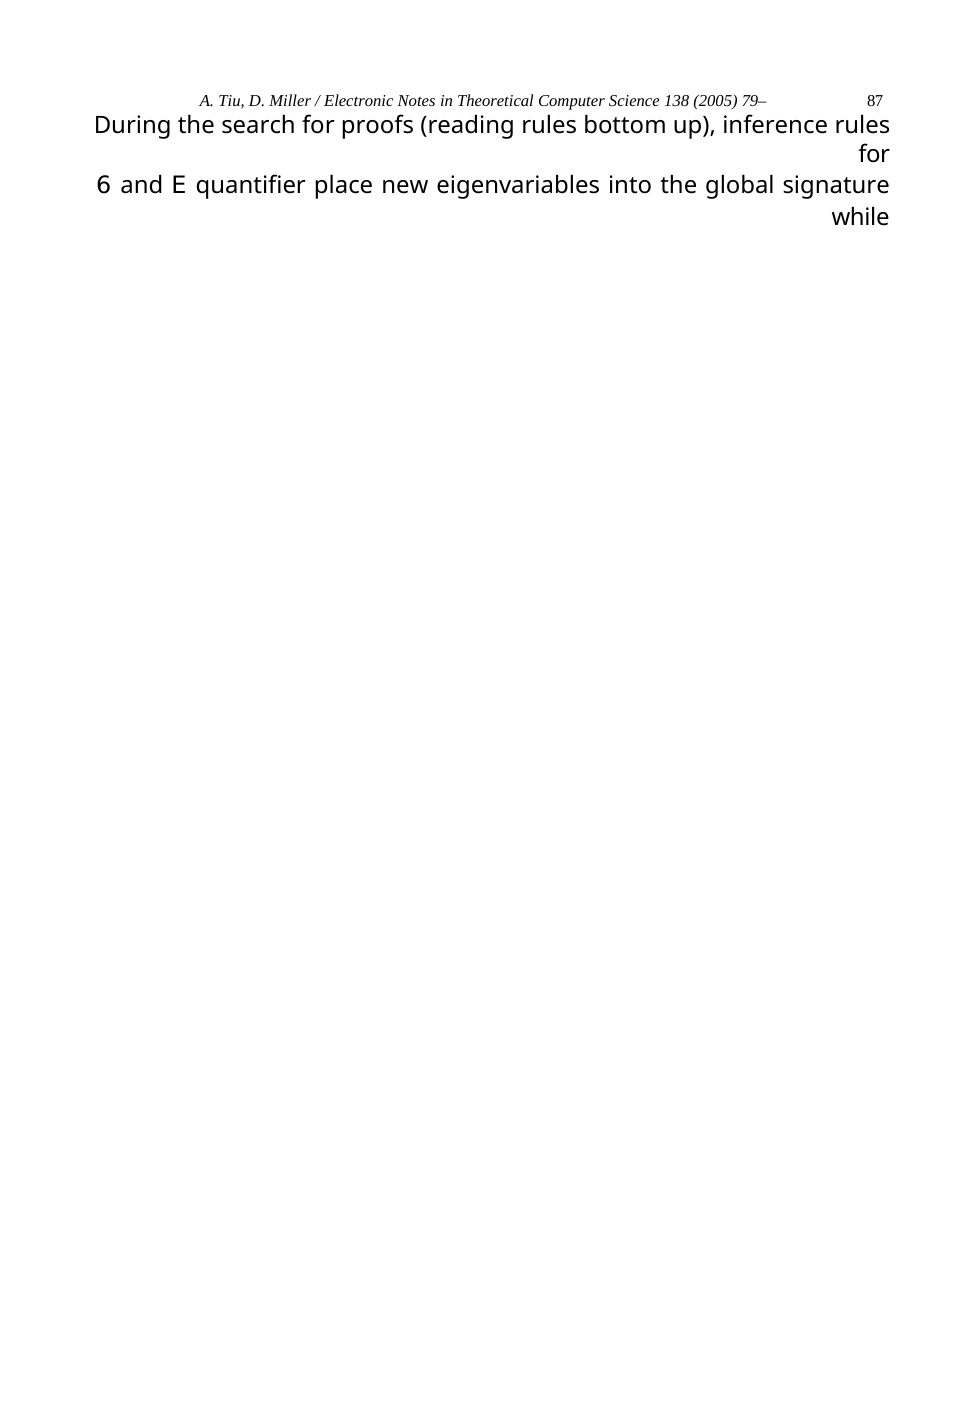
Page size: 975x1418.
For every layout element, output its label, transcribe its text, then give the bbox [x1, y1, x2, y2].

text During the search for proofs (reading rules bottom up), inference rules for [84, 110, 890, 169]
text 6 and E quantifier place new eigenvariables into the global signature while [84, 169, 889, 231]
